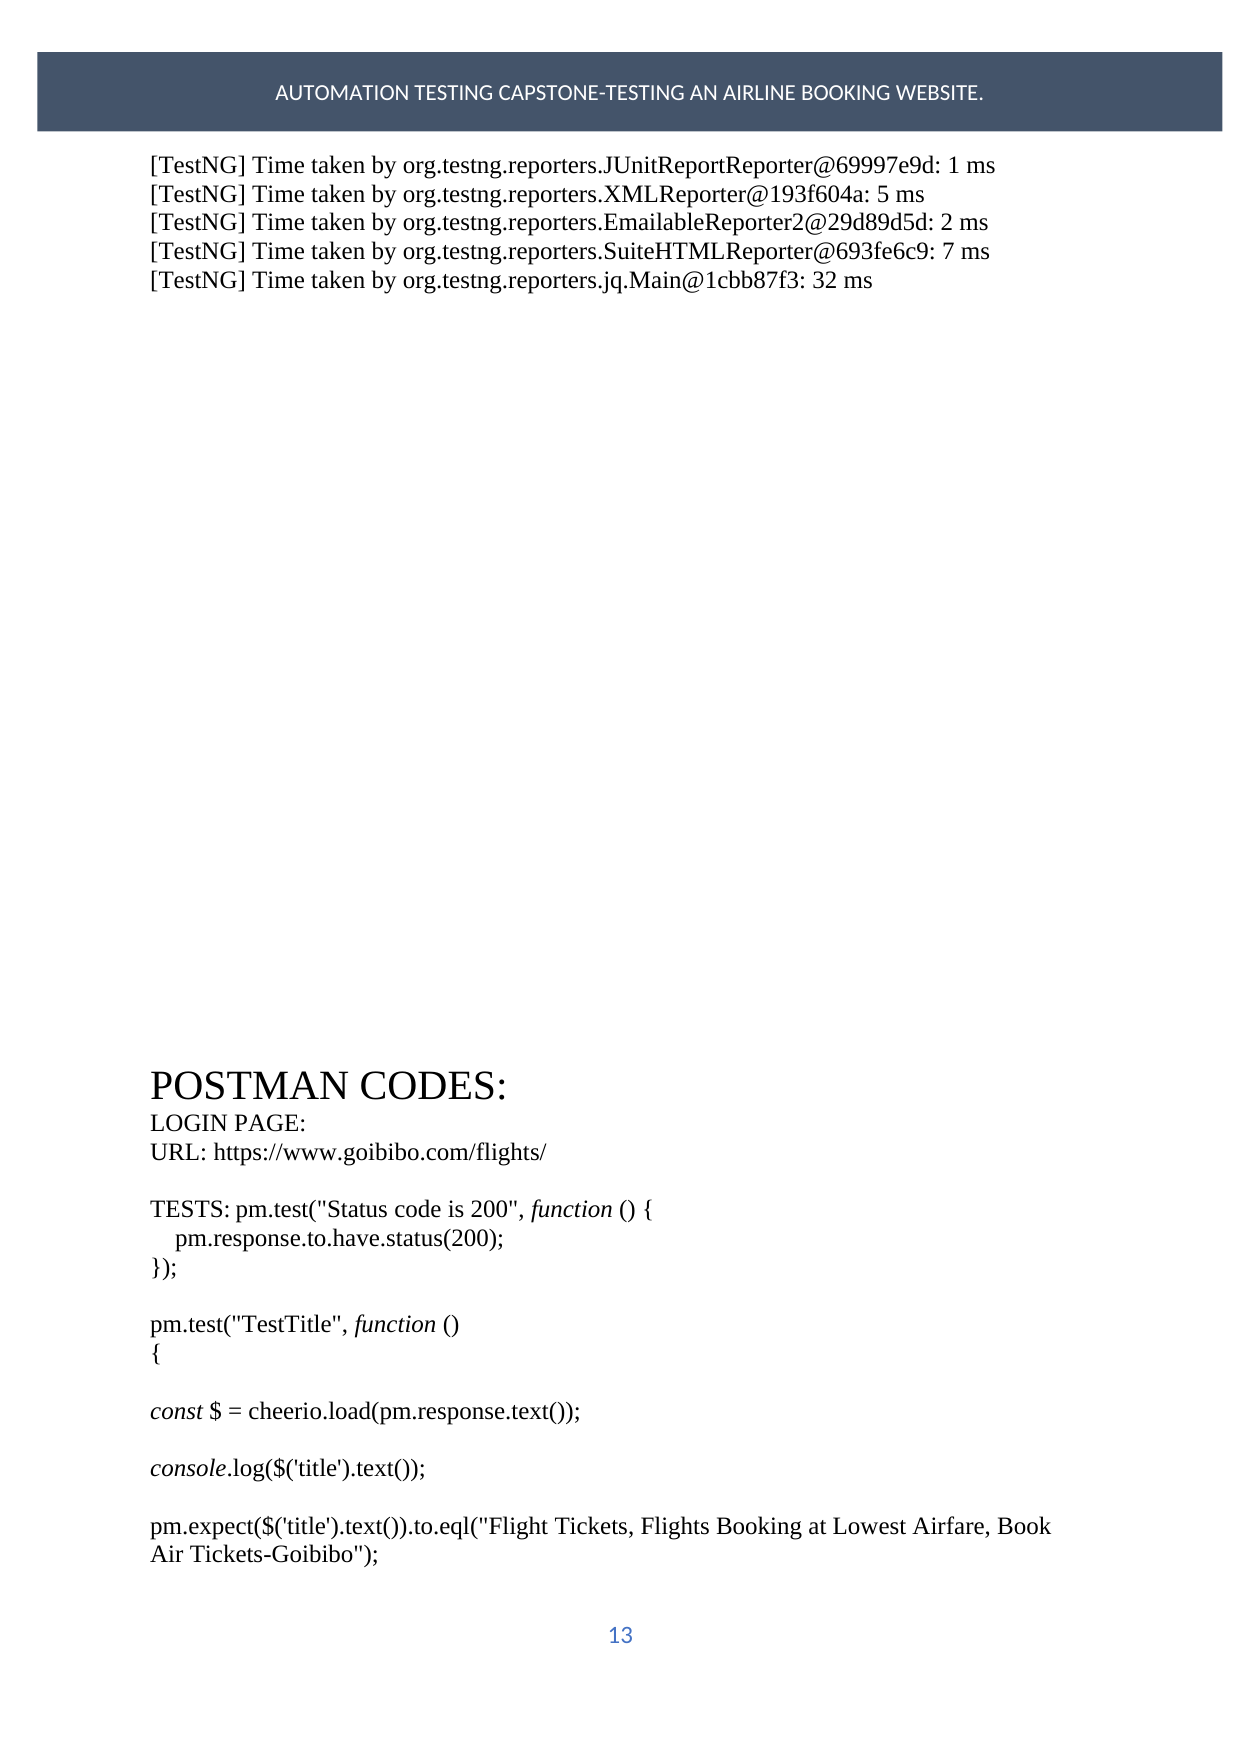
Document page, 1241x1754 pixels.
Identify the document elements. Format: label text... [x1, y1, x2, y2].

text [TestNG] Time taken by org.testng.reporters.jq.Main@1cbb87f3: 32 ms [150, 265, 1090, 294]
text { [150, 1338, 1090, 1367]
text [TestNG] Time taken by org.testng.reporters.JUnitReportReporter@69997e9d: 1 ms [150, 150, 1090, 179]
text LOGIN PAGE: [150, 1108, 1090, 1137]
text pm.response.to.have.status(200); [150, 1223, 1090, 1252]
text pm.test("TestTitle", function () [150, 1309, 1090, 1338]
text POSTMAN CODES: [150, 1060, 1090, 1108]
text }); [150, 1252, 1090, 1281]
text [TestNG] Time taken by org.testng.reporters.SuiteHTMLReporter@693fe6c9: 7 ms [150, 236, 1090, 265]
text URL: https://www.goibibo.com/flights/ [150, 1137, 1090, 1166]
text const $ = cheerio.load(pm.response.text()); [150, 1396, 1090, 1424]
text [TestNG] Time taken by org.testng.reporters.EmailableReporter2@29d89d5d: 2 ms [150, 207, 1090, 236]
text pm.expect($('title').text()).to.eql("Flight Tickets, Flights Booking at Lowest Airfare, Book Air Tickets-Goibibo"); [150, 1511, 1090, 1568]
text console.log($('title').text()); [150, 1453, 1090, 1482]
text TESTS: pm.test("Status code is 200", function () { [150, 1194, 1090, 1223]
text [TestNG] Time taken by org.testng.reporters.XMLReporter@193f604a: 5 ms [150, 179, 1090, 207]
